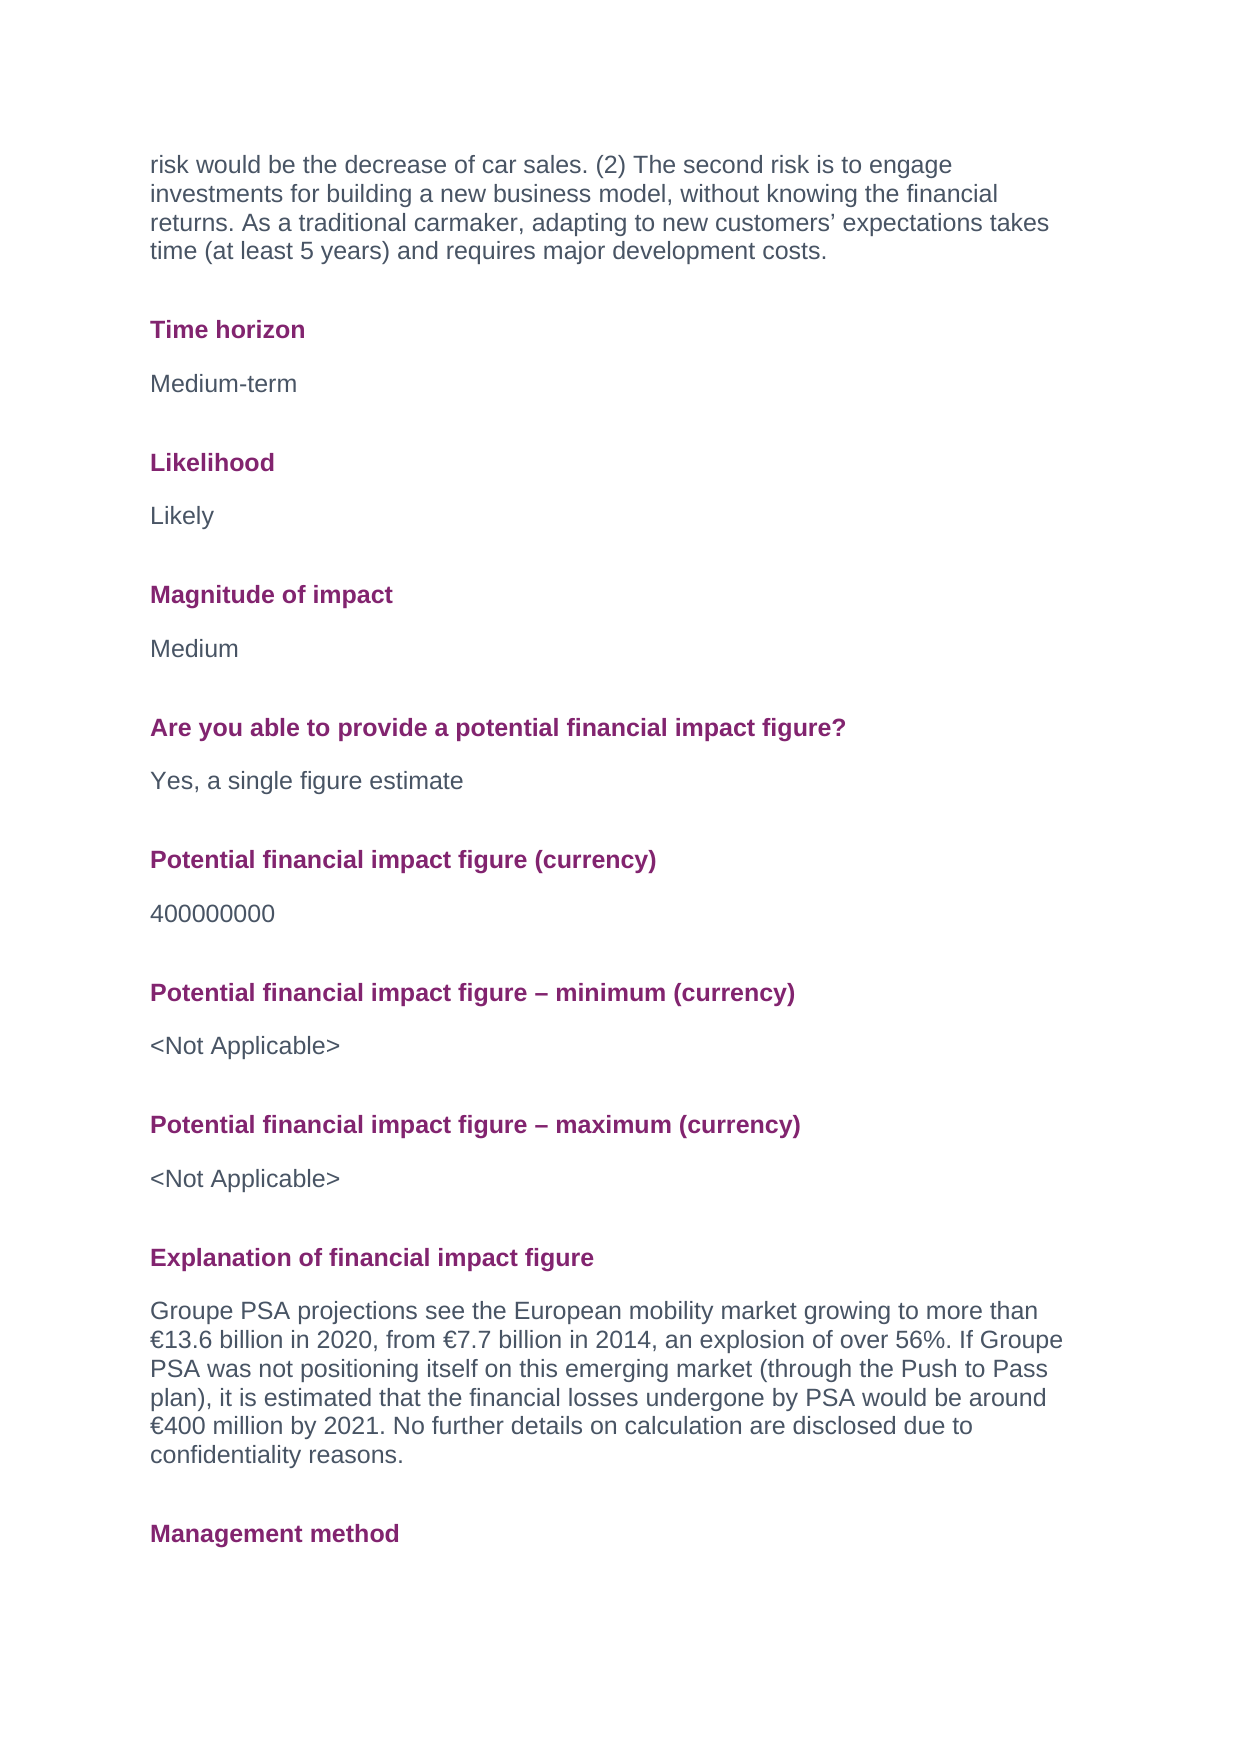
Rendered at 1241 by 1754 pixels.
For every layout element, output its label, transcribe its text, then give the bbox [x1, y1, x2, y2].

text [150, 150, 1090, 265]
text <Not Applicable> [150, 1164, 1090, 1192]
text Medium [150, 634, 1090, 662]
text 400000000 [150, 899, 1090, 927]
subtitle Are you able to provide a potential financial impact figure? [150, 712, 1090, 741]
text Groupe PSA projections see the European mobility market growing to more than €13.6 billion in 2020, from €7.7 billion in 2014, an explosion of over 56%. If Groupe PSA was not positioning itself on this emerging market (through the Push to Pass plan), it is estimated that the financial losses undergone by PSA would be around €400 million by 2021. No further details on calculation are disclosed due to confidentiality reasons. [150, 1296, 1090, 1469]
subtitle Explanation of financial impact figure [150, 1242, 1090, 1271]
subtitle Potential financial impact figure – minimum (currency) [150, 977, 1090, 1006]
subtitle Likelihood [150, 447, 1090, 476]
subtitle Management method [150, 1519, 1090, 1547]
subtitle Potential financial impact figure – maximum (currency) [150, 1110, 1090, 1139]
text Medium-term [150, 369, 1090, 397]
subtitle Magnitude of impact [150, 580, 1090, 609]
subtitle Time horizon [150, 315, 1090, 344]
text Yes, a single figure estimate [150, 766, 1090, 795]
text Likely [150, 501, 1090, 530]
text <Not Applicable> [150, 1031, 1090, 1060]
subtitle Potential financial impact figure (currency) [150, 845, 1090, 874]
